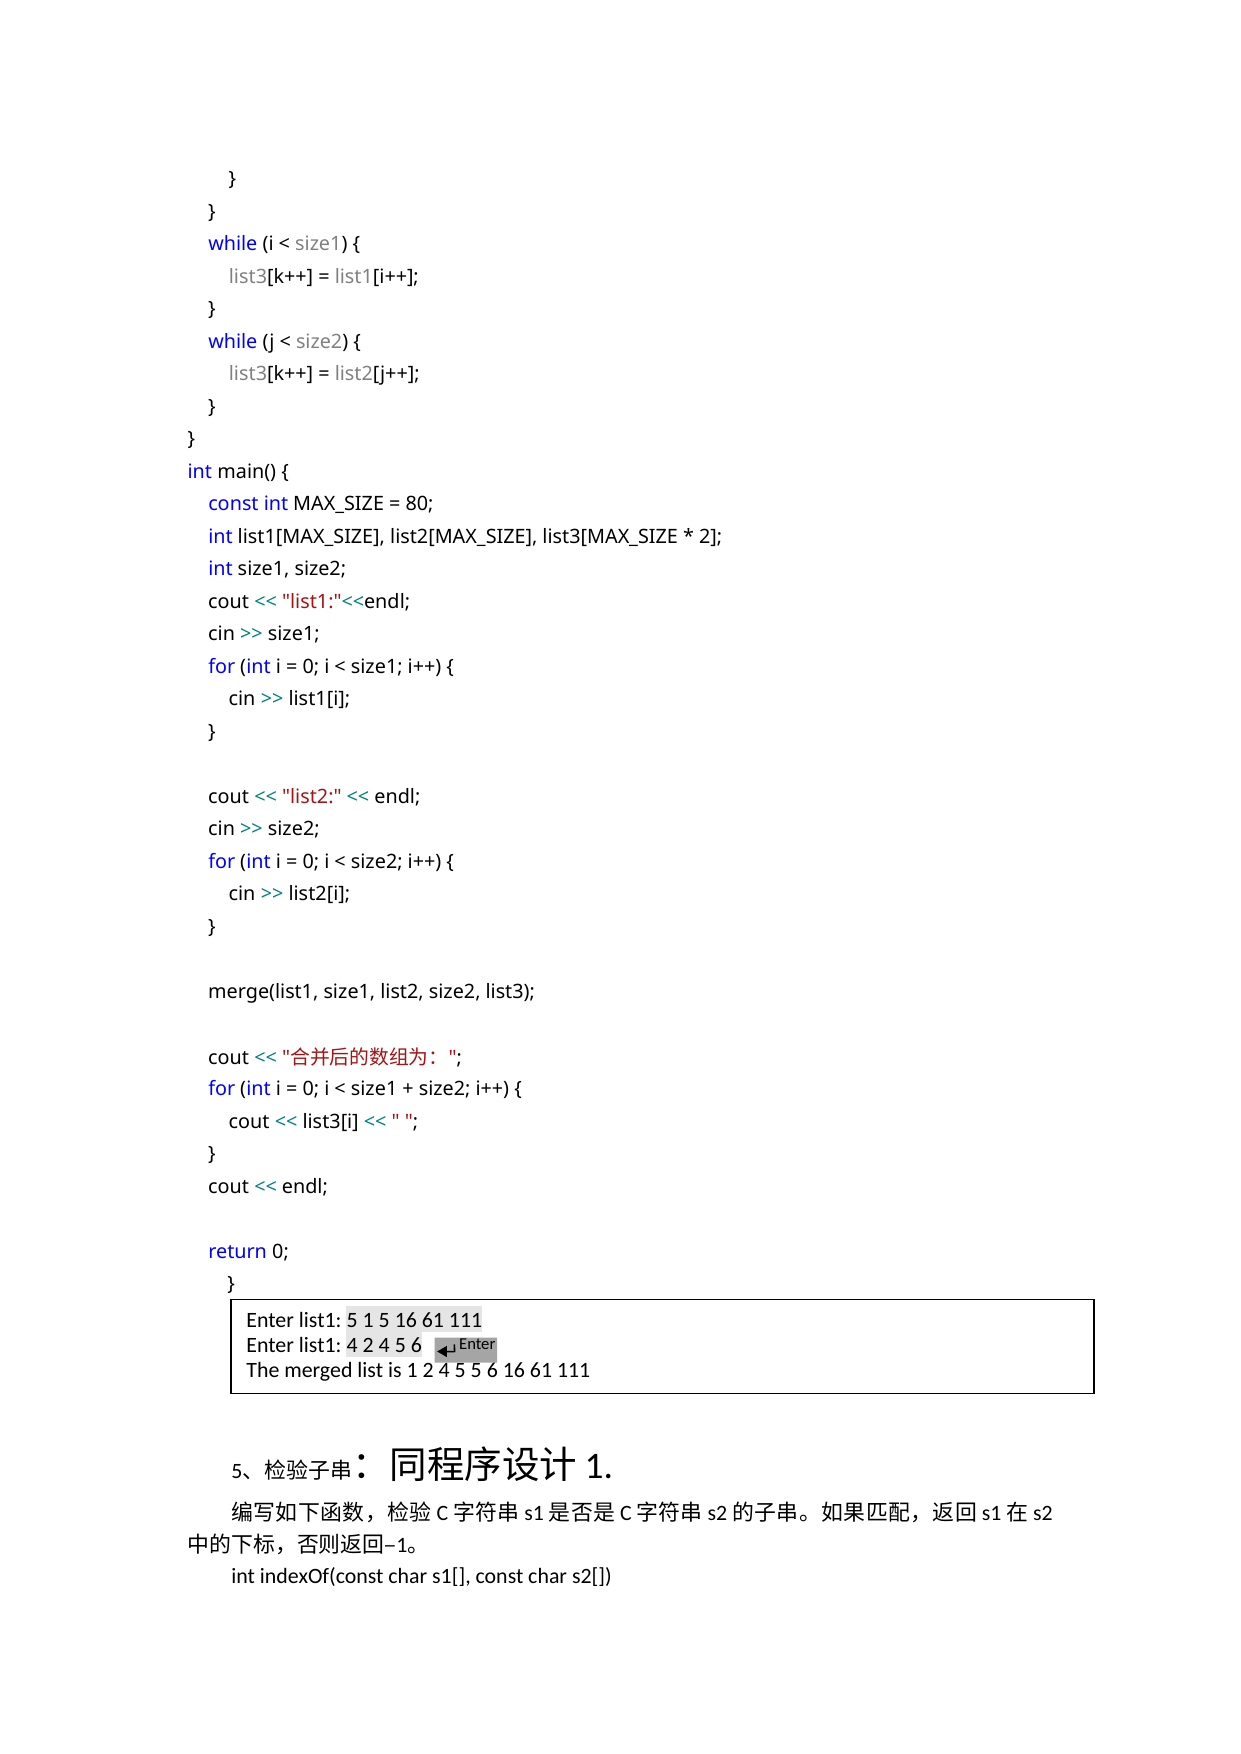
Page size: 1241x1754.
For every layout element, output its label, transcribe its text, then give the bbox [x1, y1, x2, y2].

text cout << "合并后的数组为："; [187, 1039, 1053, 1072]
text cout << "list2:" << endl; [187, 779, 1053, 812]
text cin >> size2; [187, 812, 1053, 844]
text } [187, 1137, 1053, 1169]
text for (int i = 0; i < size1; i++) { [187, 649, 1053, 682]
text cout << list3[i] << " "; [187, 1104, 1053, 1137]
text return 0; [187, 1234, 1053, 1267]
text list3[k++] = list2[j++]; [187, 357, 1053, 389]
text for (int i = 0; i < size2; i++) { [187, 844, 1053, 877]
text const int MAX_SIZE = 80; [187, 487, 1053, 519]
text int list1[MAX_SIZE], list2[MAX_SIZE], list3[MAX_SIZE * 2]; [187, 519, 1053, 552]
text } [187, 1267, 1053, 1299]
text while (i < size1) { [187, 227, 1053, 259]
text } [187, 194, 1053, 227]
text cout << "list1:"<<endl; [187, 584, 1053, 617]
text cin >> size1; [187, 617, 1053, 649]
text for (int i = 0; i < size1 + size2; i++) { [187, 1072, 1053, 1104]
text } [187, 389, 1053, 422]
text } [187, 909, 1053, 942]
text cin >> list2[i]; [187, 877, 1053, 909]
text while (j < size2) { [187, 324, 1053, 357]
text } [187, 292, 1053, 324]
text } [187, 162, 1053, 194]
text 5、检验子串：同程序设计1. [187, 1429, 1053, 1494]
text cin >> list1[i]; [187, 682, 1053, 714]
text int size1, size2; [187, 552, 1053, 584]
text } [187, 714, 1053, 747]
text list3[k++] = list1[i++]; [187, 259, 1053, 292]
text cout << endl; [187, 1169, 1053, 1202]
text int main() { [187, 454, 1053, 487]
text } [187, 422, 1053, 454]
text int indexOf(const char s1[], const char s2[]) [187, 1559, 1053, 1592]
text merge(list1, size1, list2, size2, list3); [187, 974, 1053, 1007]
text 编写如下函数，检验C字符串s1是否是C字符串s2的子串。如果匹配，返回s1在s2中的下标，否则返回–1。 [187, 1494, 1053, 1559]
